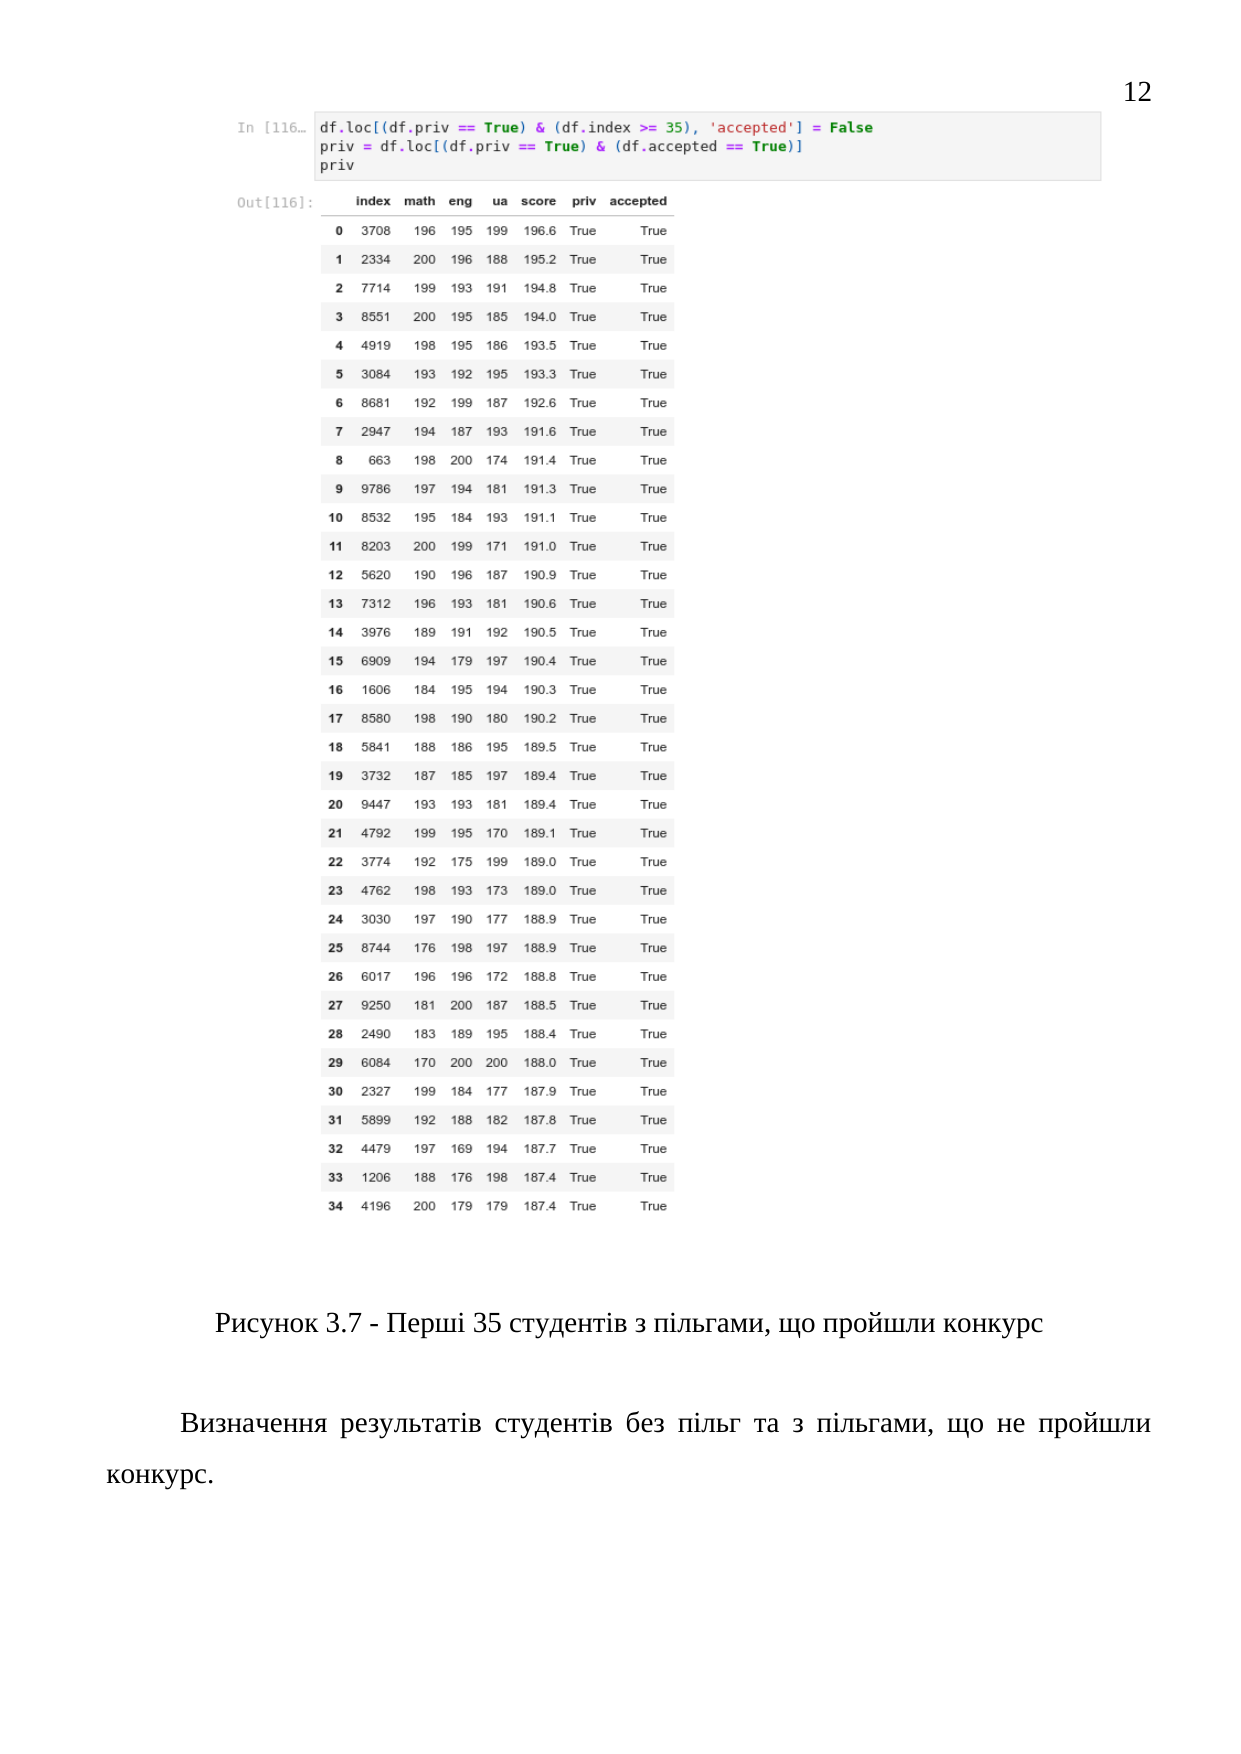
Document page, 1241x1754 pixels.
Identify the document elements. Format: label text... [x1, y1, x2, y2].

picture [225, 106, 1107, 1238]
text Визначення результатів студентів без пільг та з пільгами, що не пройшли конкурс. [106, 1406, 1152, 1489]
